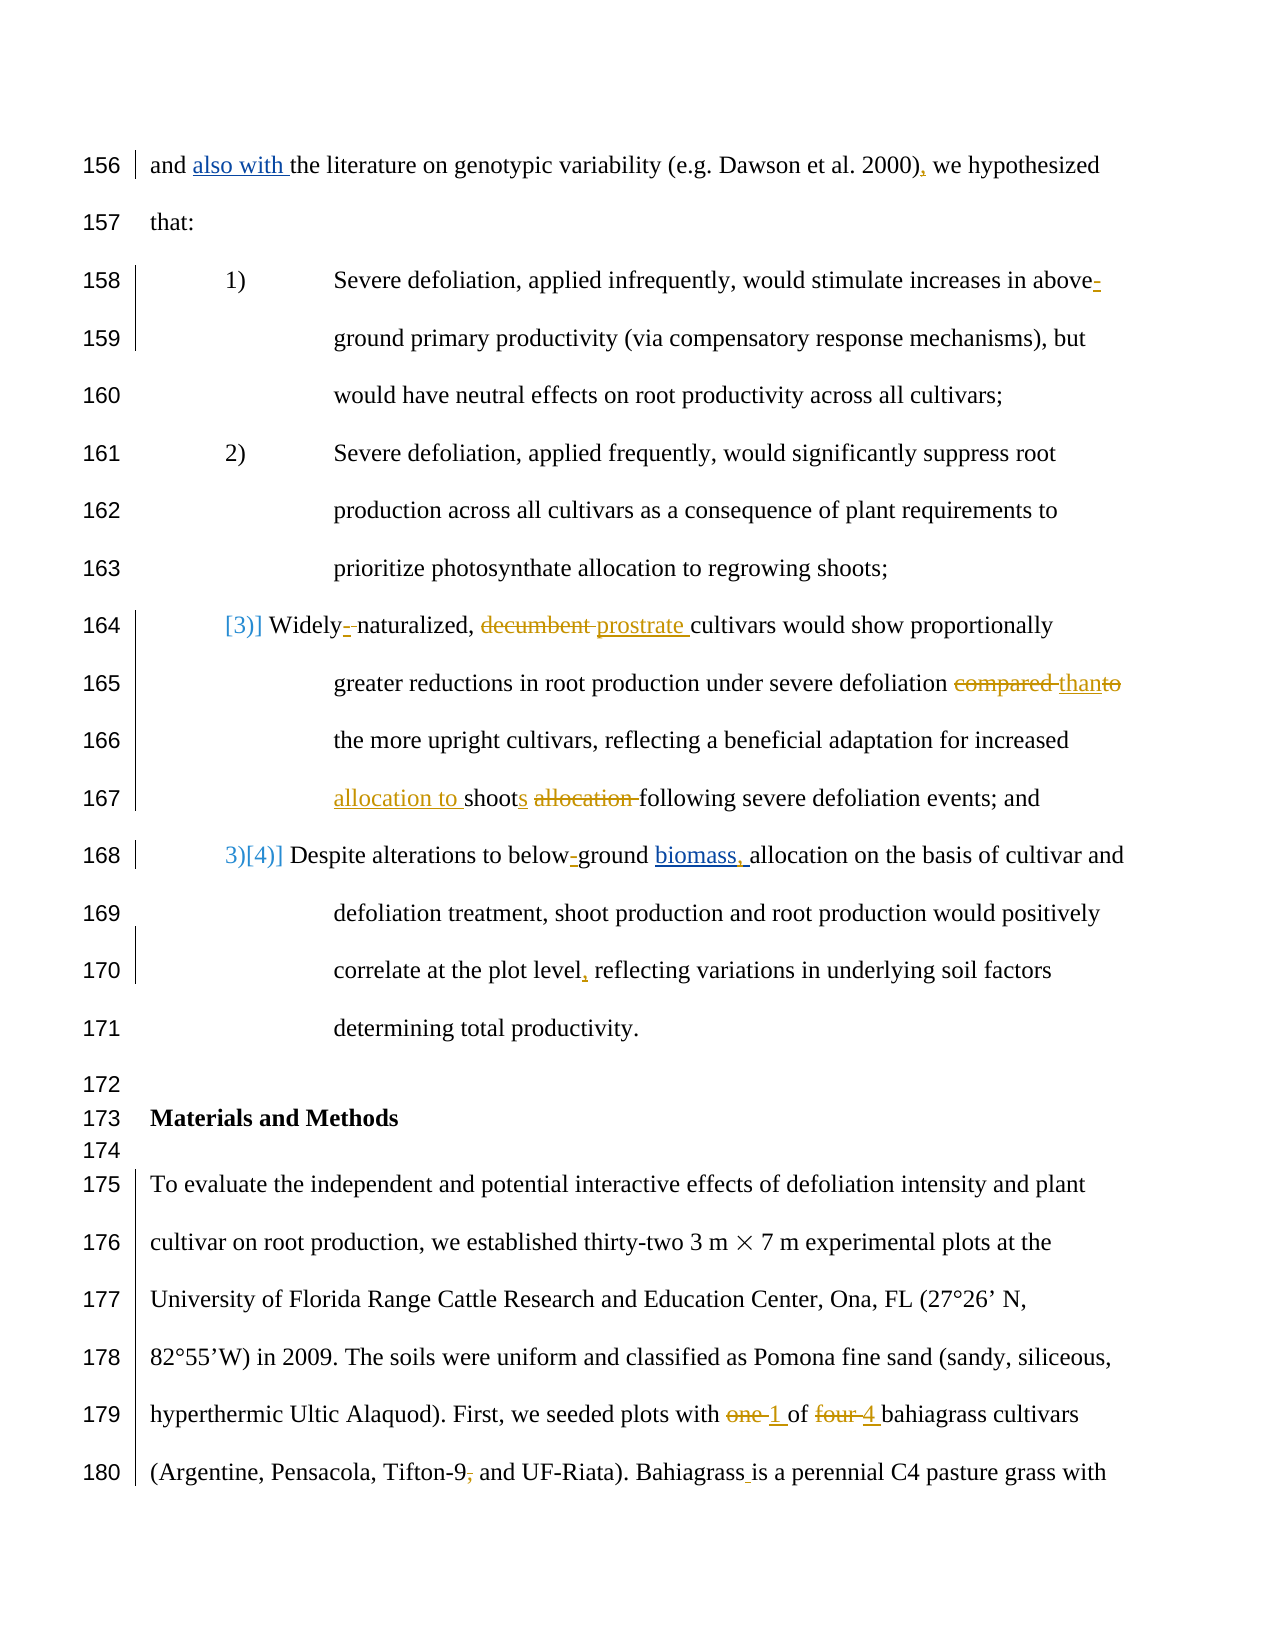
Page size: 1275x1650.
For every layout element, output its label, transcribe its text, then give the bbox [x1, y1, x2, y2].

list Severe defoliation, applied frequently, would significantly suppress root production across all cultivars as a consequence of plant requirements to prioritize photosynthate allocation to regrowing shoots; [225, 438, 1125, 581]
list Despite alterations to belowground allocation on the basis of cultivar and defoliation treatment, shoot production and root production would positively correlate at the plot level reflecting variations in underlying soil factors determining total productivity. [225, 840, 1125, 1041]
list Severe defoliation, applied infrequently, would stimulate increases in aboveground primary productivity (via compensatory response mechanisms), but would have neutral effects on root productivity across all cultivars; [225, 265, 1125, 409]
list Widelynaturalized, cultivars would show proportionally greater reductions in root production under severe defoliation the more upright cultivars, reflecting a beneficial adaptation for increased shoot following severe defoliation events; and [225, 610, 1125, 811]
text Materials and Methods [150, 1103, 1125, 1132]
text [150, 150, 1125, 236]
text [150, 1169, 1125, 1486]
